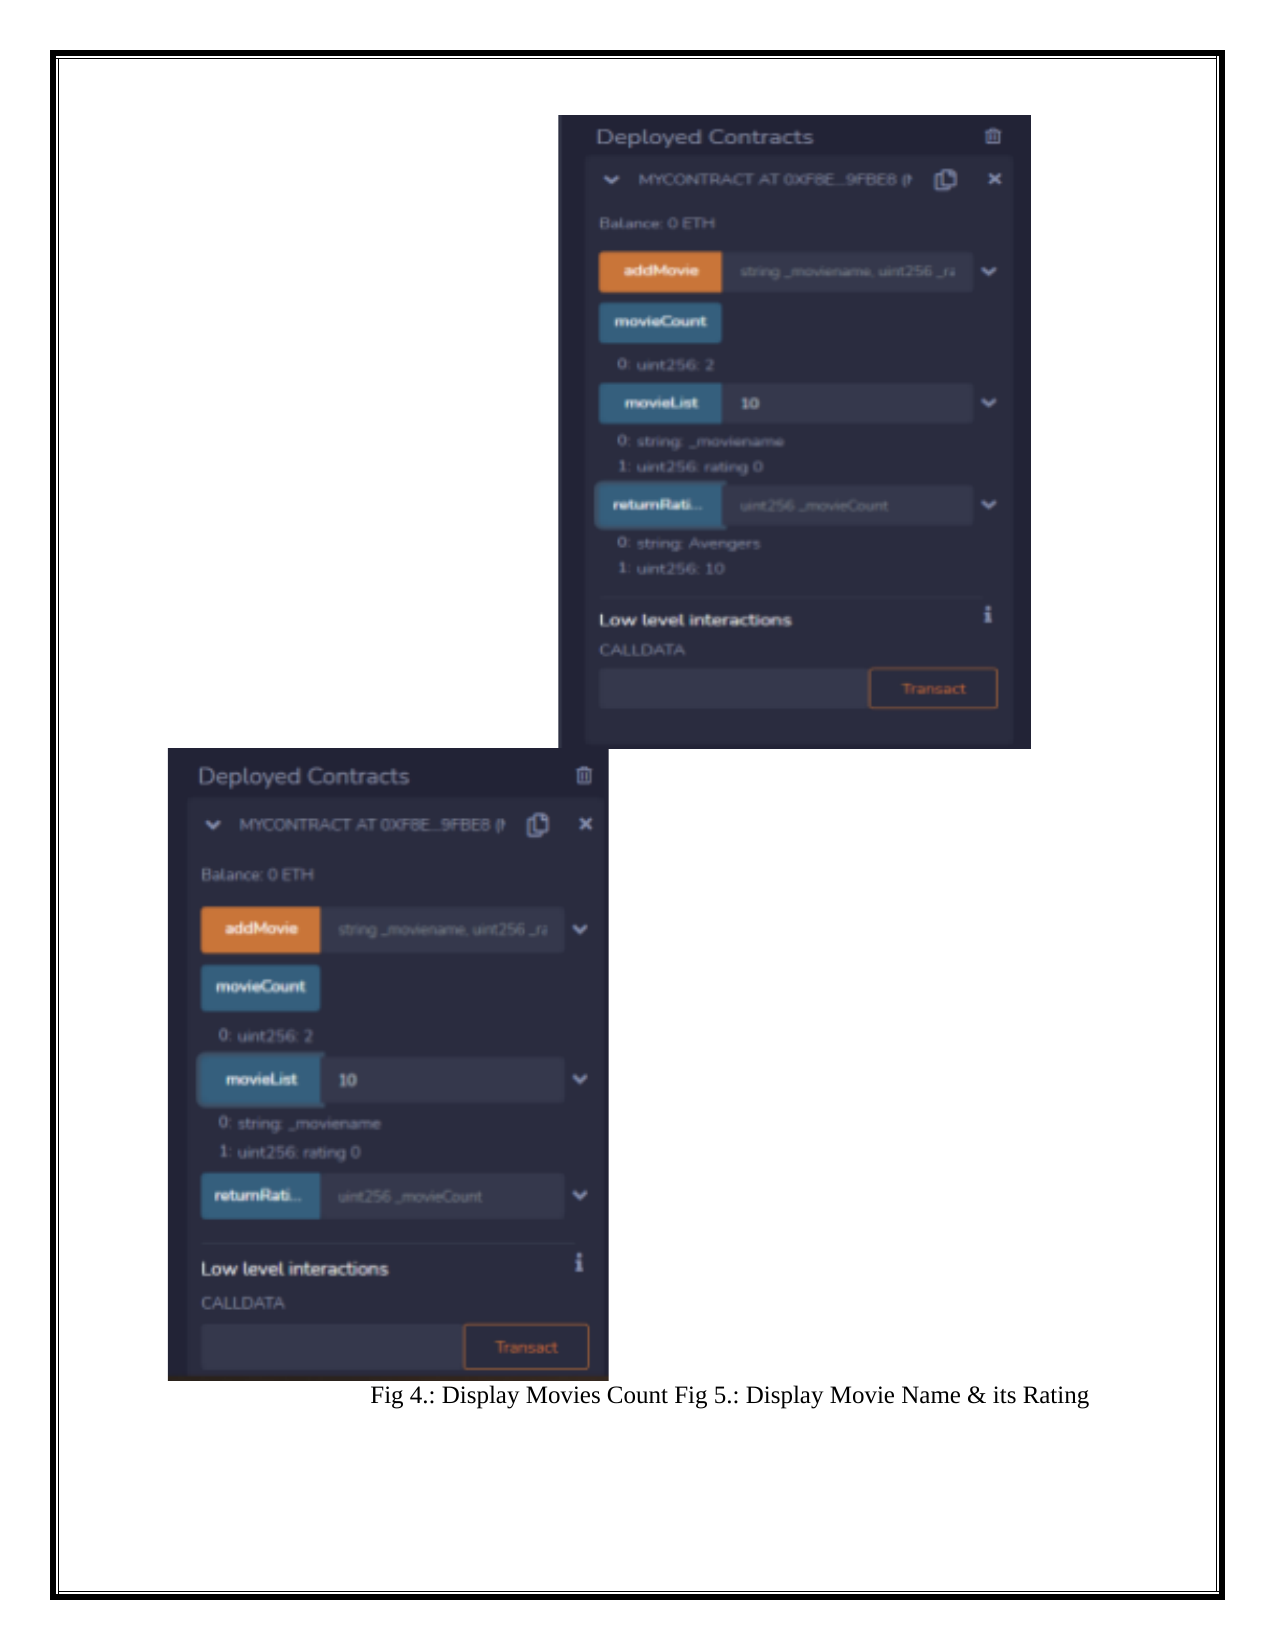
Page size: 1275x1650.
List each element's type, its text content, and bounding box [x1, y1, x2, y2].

text Fig 4.: Display Movies Count Fig 5.: Display Movie Name & its Rating [167, 1381, 1093, 1409]
picture [167, 115, 1031, 1381]
